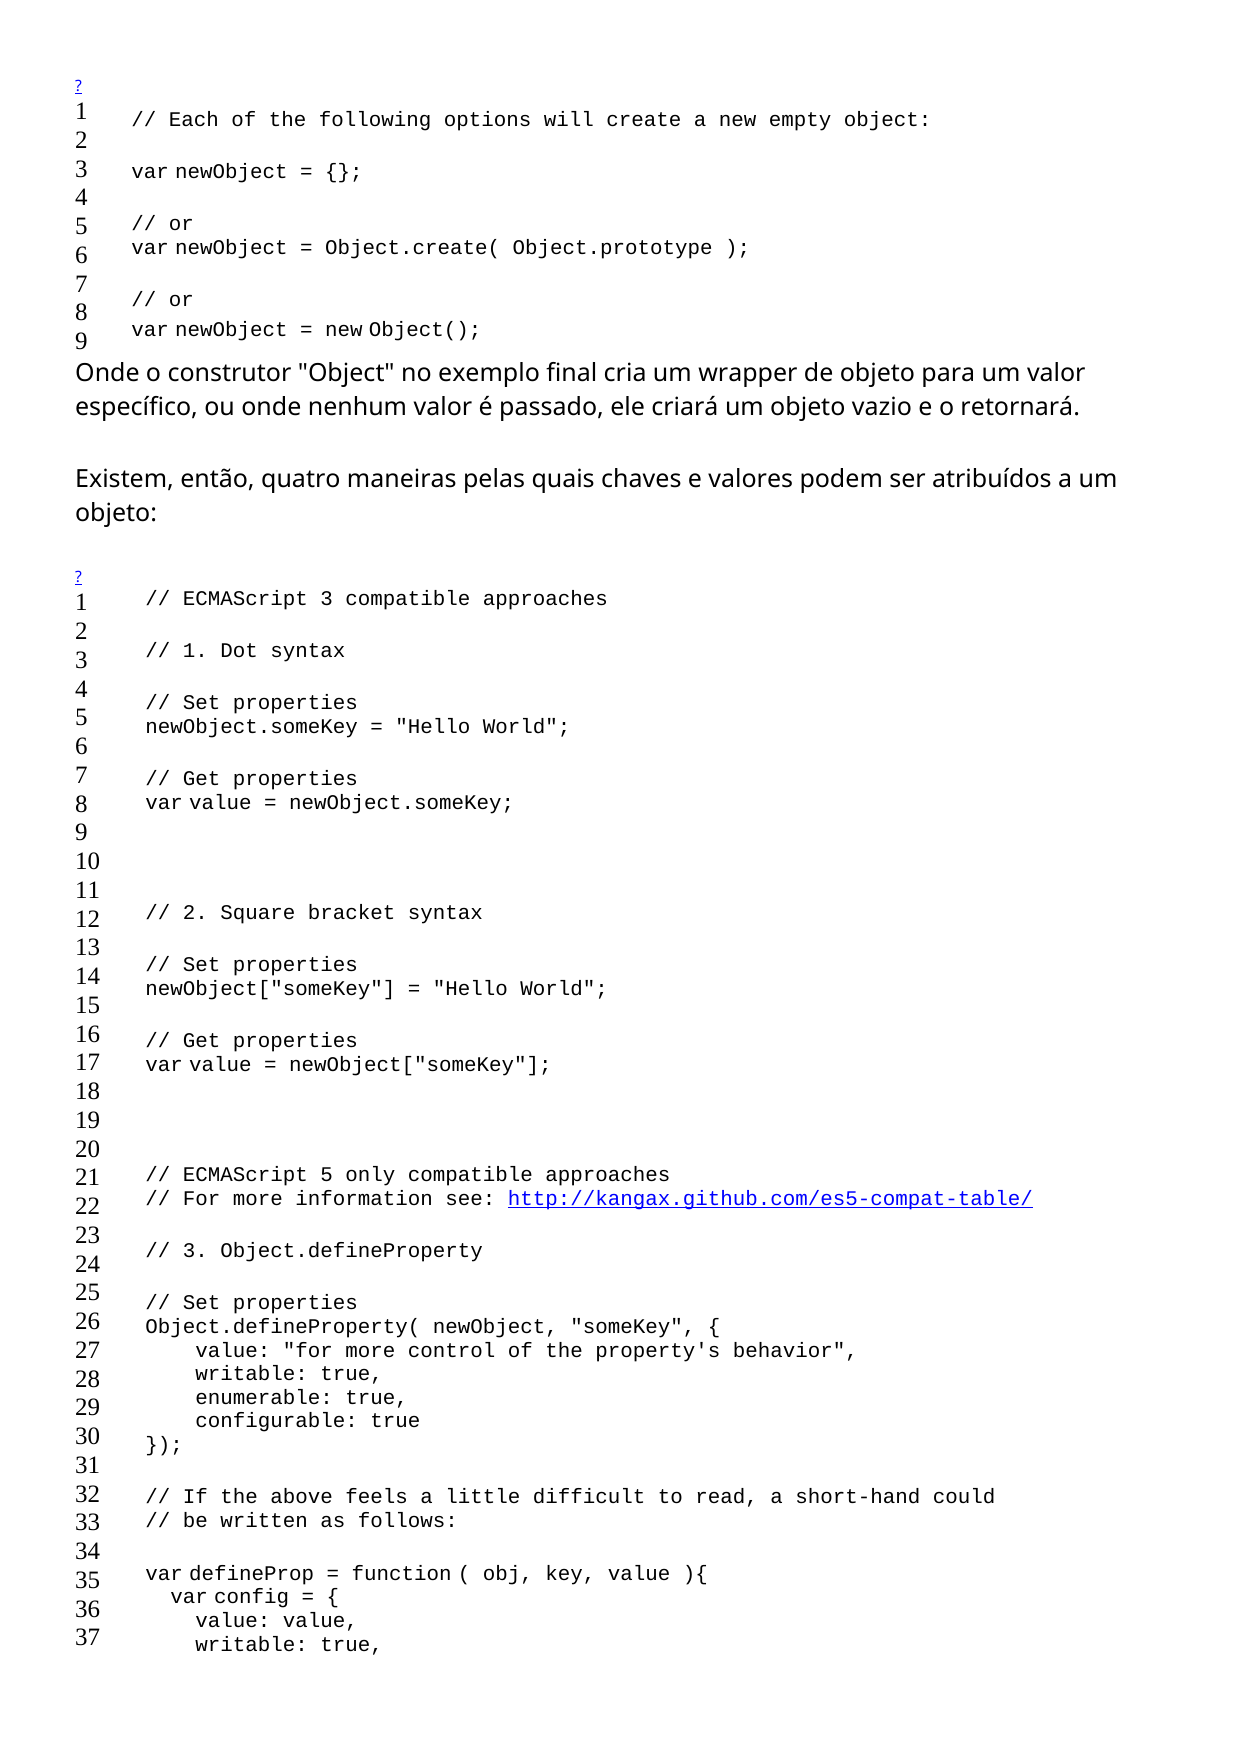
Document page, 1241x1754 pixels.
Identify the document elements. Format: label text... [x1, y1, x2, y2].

table_header 1 2 3 4 5 6 7 8 9 [75, 96, 131, 355]
text ? [75, 75, 1165, 96]
table_header // Each of the following options will create a new empty object: var newObject = {}; // or var newObject = Object.create( Object.prototype ); // or var newObject = new Object(); [131, 96, 1231, 355]
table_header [75, 588, 145, 1657]
text Existem, então, quatro maneiras pelas quais chaves e valores podem ser atribuídos a um objeto: [75, 461, 1165, 529]
text ? [75, 566, 1165, 587]
text Onde o construtor "Object" no exemplo final cria um wrapper de objeto para um valor específico, ou onde nenhum valor é passado, ele criará um objeto vazio e o retornará. [75, 355, 1165, 423]
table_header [145, 588, 1231, 1657]
